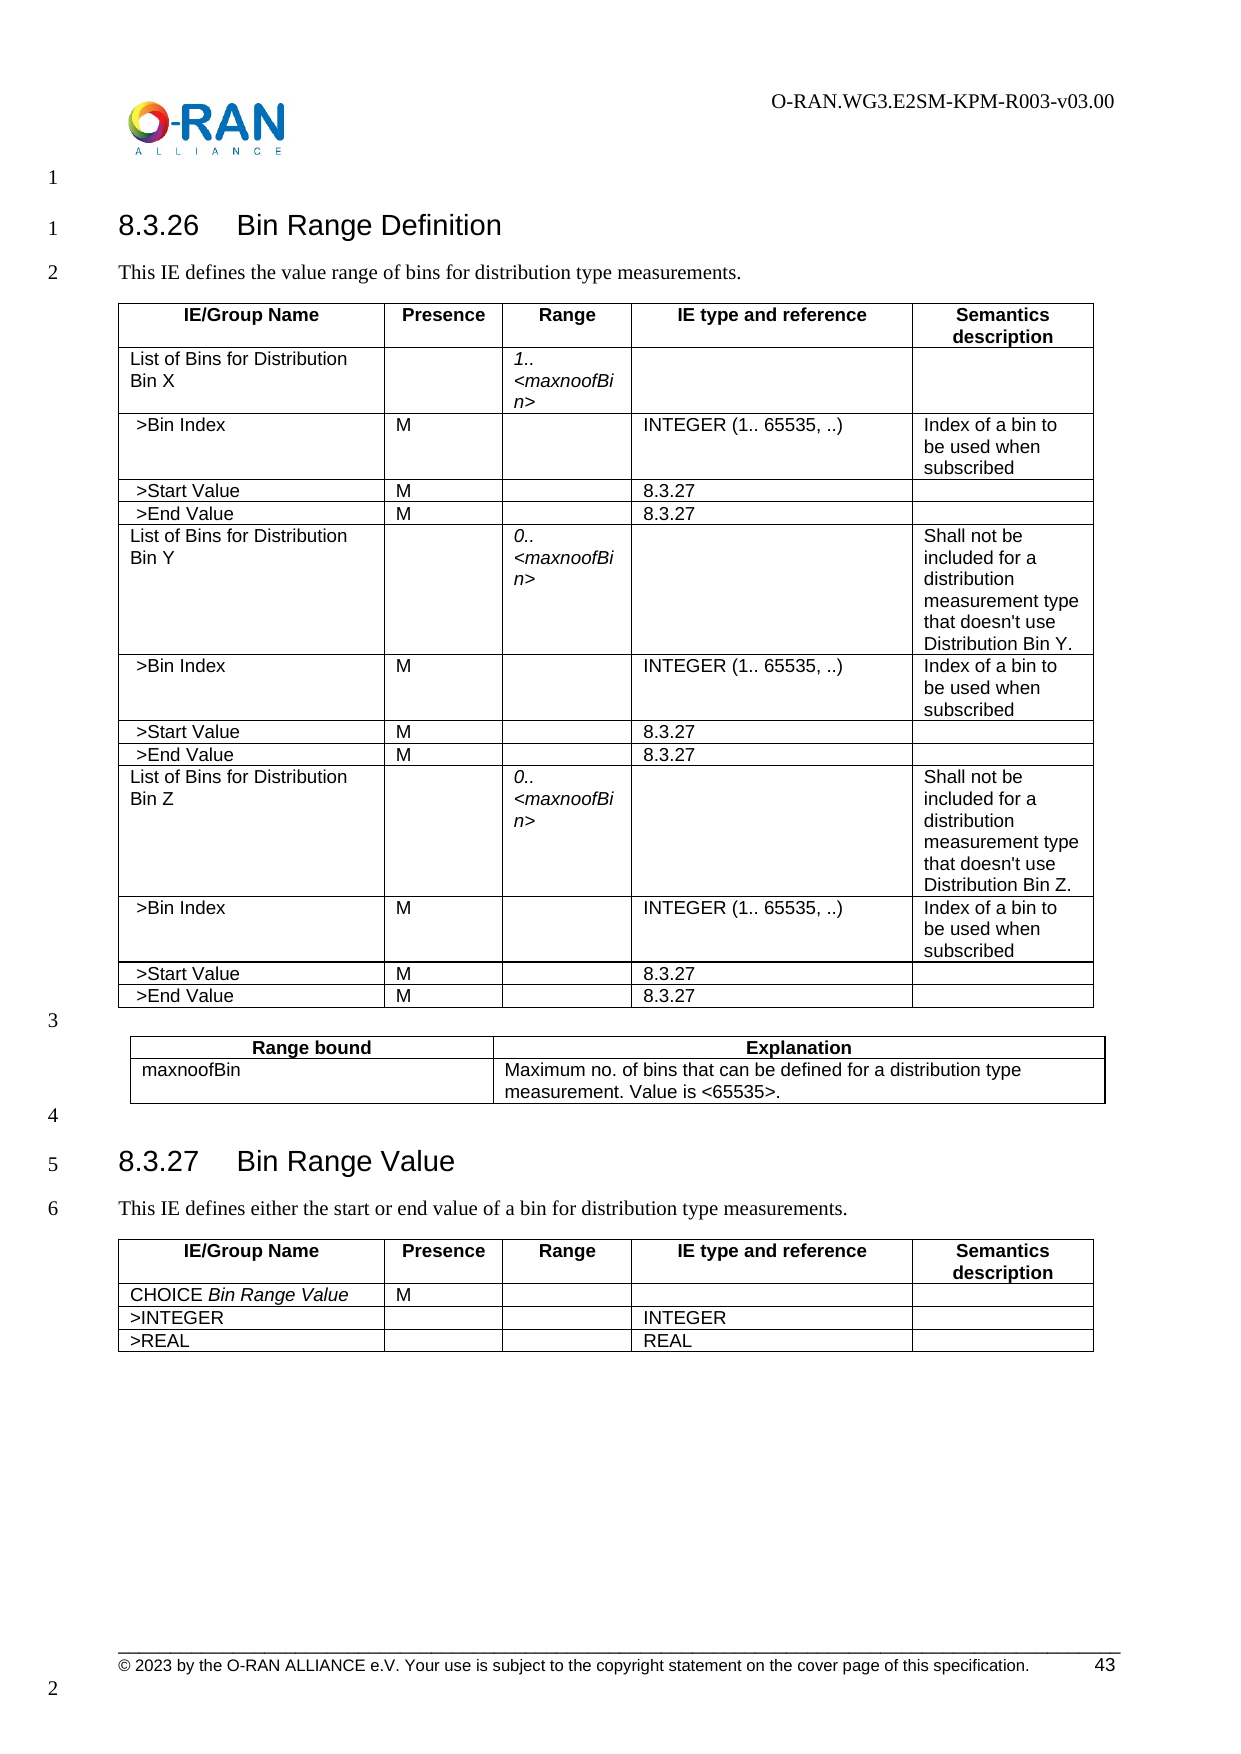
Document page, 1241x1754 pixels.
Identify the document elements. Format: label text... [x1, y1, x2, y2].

table_header Semantics description [913, 1240, 1093, 1283]
table_header Presence [385, 1240, 502, 1283]
table_cell [503, 985, 631, 1007]
table_cell List of Bins for Distribution Bin X [119, 348, 384, 413]
table_cell M [385, 502, 502, 524]
table_cell M [385, 655, 502, 720]
table_header Presence [385, 304, 502, 347]
table_cell Shall not be included for a distribution measurement type that doesn't use Distribution Bin Z. [913, 766, 1093, 896]
table_cell 8.3.27 [632, 985, 912, 1007]
table_header Range bound [131, 1037, 493, 1058]
table_cell M [385, 897, 502, 961]
table_cell 8.3.27 [632, 744, 912, 765]
table_cell [632, 766, 912, 896]
table_cell M [385, 1284, 502, 1306]
table_cell [385, 1330, 502, 1351]
table_cell Shall not be included for a distribution measurement type that doesn't use Distribution Bin Y. [913, 525, 1093, 654]
table_cell Index of a bin to be used when subscribed [913, 414, 1093, 479]
table_cell maxnoofBin [131, 1059, 493, 1102]
table_cell REAL [632, 1330, 912, 1351]
table_cell List of Bins for Distribution Bin Z [119, 766, 384, 896]
table_cell M [385, 480, 502, 501]
table_cell [385, 1307, 502, 1328]
table_cell >Start Value [119, 480, 384, 501]
table_cell M [385, 721, 502, 743]
table_cell M [385, 414, 502, 479]
table_cell [632, 348, 912, 413]
table_cell [913, 1284, 1093, 1306]
table_header Range [503, 1240, 631, 1283]
table_header IE type and reference [632, 304, 912, 347]
table_cell [503, 502, 631, 524]
table_cell [503, 897, 631, 961]
table_cell >End Value [119, 502, 384, 524]
table_cell >INTEGER [119, 1307, 384, 1328]
table_cell Maximum no. of bins that can be defined for a distribution type measurement. Value is <65535>. [494, 1059, 1104, 1102]
table_cell [913, 985, 1093, 1007]
table_cell [913, 1330, 1093, 1351]
table_cell [503, 744, 631, 765]
table_cell [913, 744, 1093, 765]
table_cell INTEGER [632, 1307, 912, 1328]
table_cell [503, 721, 631, 743]
table_cell List of Bins for Distribution Bin Y [119, 525, 384, 654]
table_header IE/Group Name [119, 304, 384, 347]
table_header IE type and reference [632, 1240, 912, 1283]
table_cell [913, 480, 1093, 501]
table_header IE/Group Name [119, 1240, 384, 1283]
table_cell 8.3.27 [632, 480, 912, 501]
table_cell INTEGER (1.. 65535, ..) [632, 655, 912, 720]
table_cell [385, 525, 502, 654]
table_cell [632, 1284, 912, 1306]
table_cell >REAL [119, 1330, 384, 1351]
table_header Explanation [494, 1037, 1104, 1058]
text This IE defines the value range of bins for distribution type measurements. [118, 260, 1122, 284]
table_cell 0.. <maxnoofBin> [503, 525, 631, 654]
table_cell >End Value [119, 744, 384, 765]
table_cell 8.3.27 [632, 502, 912, 524]
text 8.3.27 Bin Range Value [118, 1144, 1122, 1177]
table_cell >Bin Index [119, 655, 384, 720]
table_cell 8.3.27 [632, 721, 912, 743]
table_cell >Start Value [119, 963, 384, 984]
table_cell >End Value [119, 985, 384, 1007]
table_cell INTEGER (1.. 65535, ..) [632, 414, 912, 479]
table_cell [503, 655, 631, 720]
table_cell [632, 525, 912, 654]
table_header Semantics description [913, 304, 1093, 347]
table_cell Index of a bin to be used when subscribed [913, 655, 1093, 720]
table_cell 0.. <maxnoofBin> [503, 766, 631, 896]
table_cell INTEGER (1.. 65535, ..) [632, 897, 912, 961]
table_cell 1.. <maxnoofBin> [503, 348, 631, 413]
text 8.3.26 Bin Range Definition [118, 208, 1122, 241]
table_cell M [385, 744, 502, 765]
table_cell [503, 963, 631, 984]
text This IE defines either the start or end value of a bin for distribution type measurements. [118, 1196, 1122, 1220]
table_cell Index of a bin to be used when subscribed [913, 897, 1093, 961]
table_cell [913, 502, 1093, 524]
table_cell CHOICE Bin Range Value [119, 1284, 384, 1306]
table_cell [503, 1330, 631, 1351]
table_cell 8.3.27 [632, 963, 912, 984]
table_cell [913, 348, 1093, 413]
table_cell >Start Value [119, 721, 384, 743]
table_cell M [385, 985, 502, 1007]
table_cell [503, 480, 631, 501]
table_cell [503, 414, 631, 479]
picture [118, 88, 298, 166]
table_cell >Bin Index [119, 897, 384, 961]
table_header Range [503, 304, 631, 347]
table_cell >Bin Index [119, 414, 384, 479]
table_cell [385, 348, 502, 413]
table_cell [385, 766, 502, 896]
table_cell [503, 1307, 631, 1328]
table_cell [913, 963, 1093, 984]
table_cell [913, 1307, 1093, 1328]
table_cell M [385, 963, 502, 984]
table_cell [503, 1284, 631, 1306]
table_cell [913, 721, 1093, 743]
